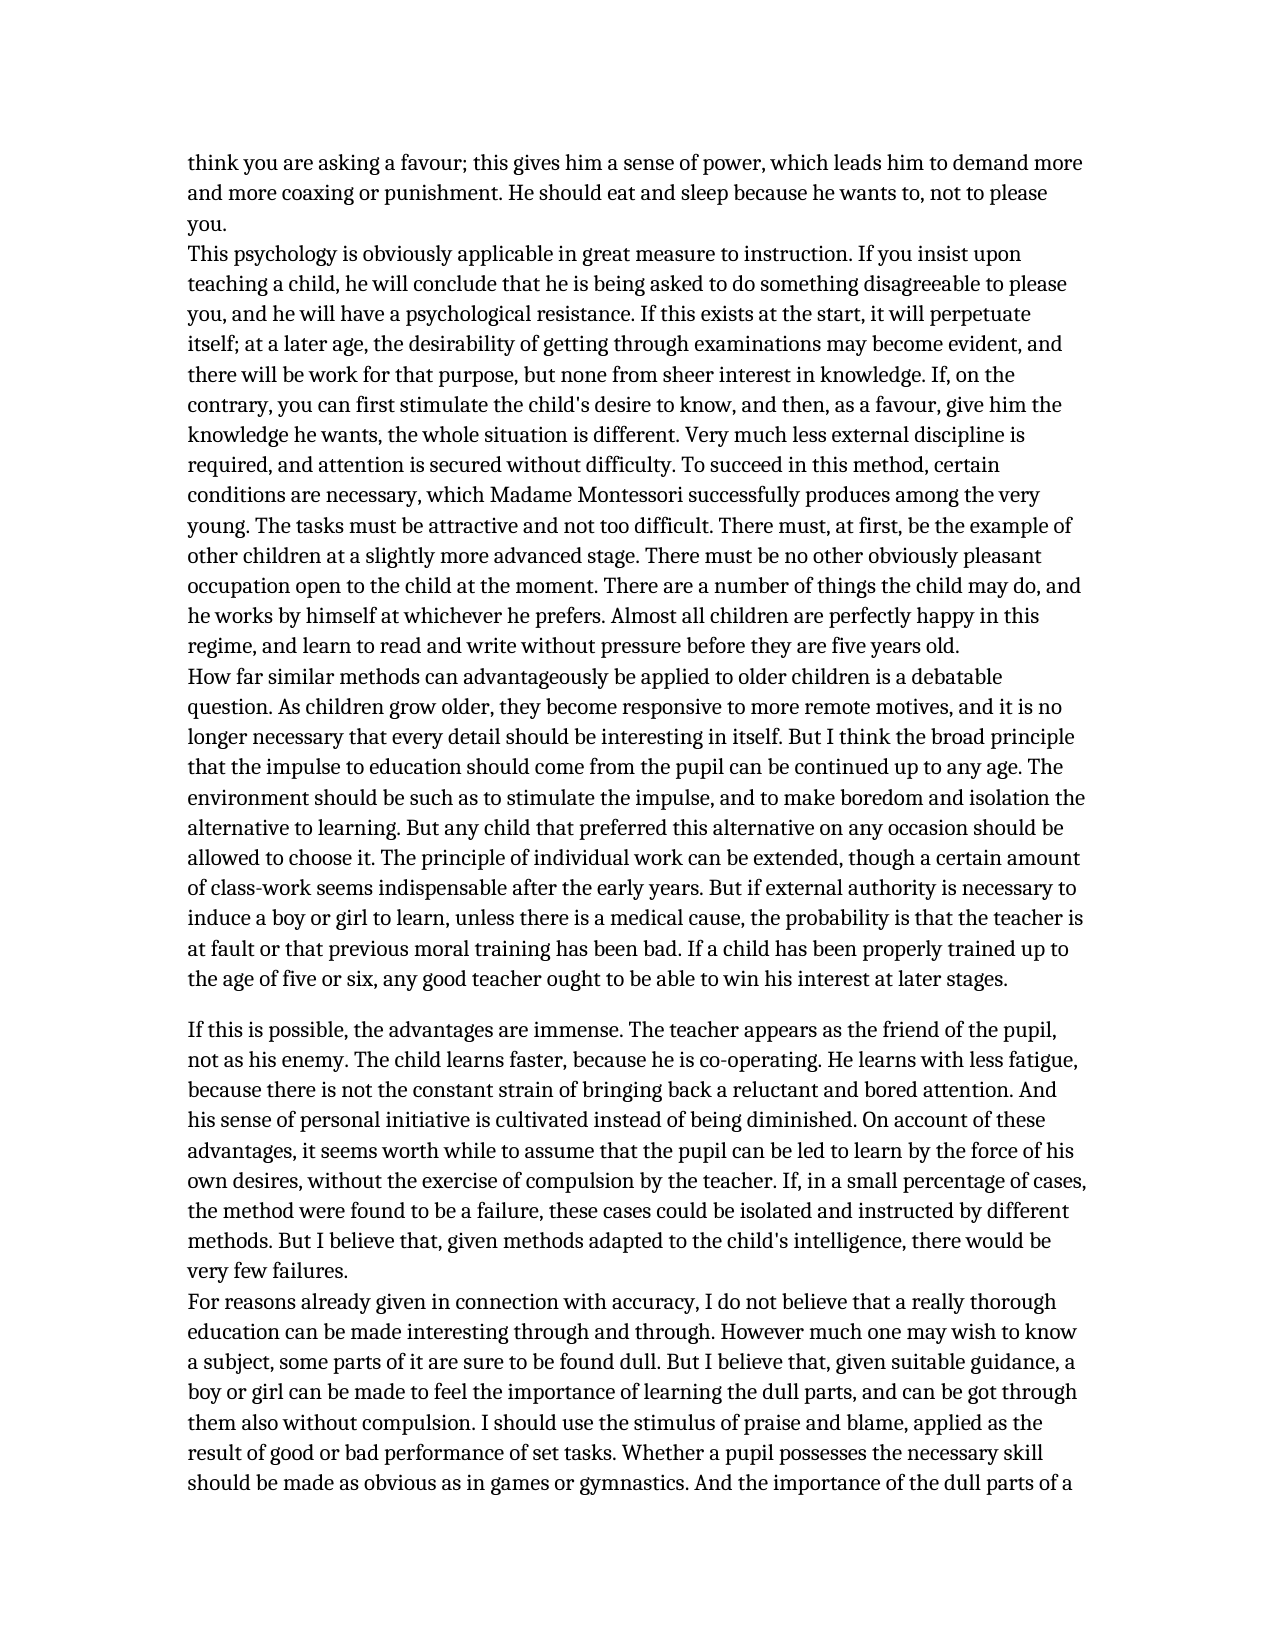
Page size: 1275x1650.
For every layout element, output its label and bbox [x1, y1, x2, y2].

text [187, 1017, 1087, 1496]
text [187, 150, 1087, 992]
